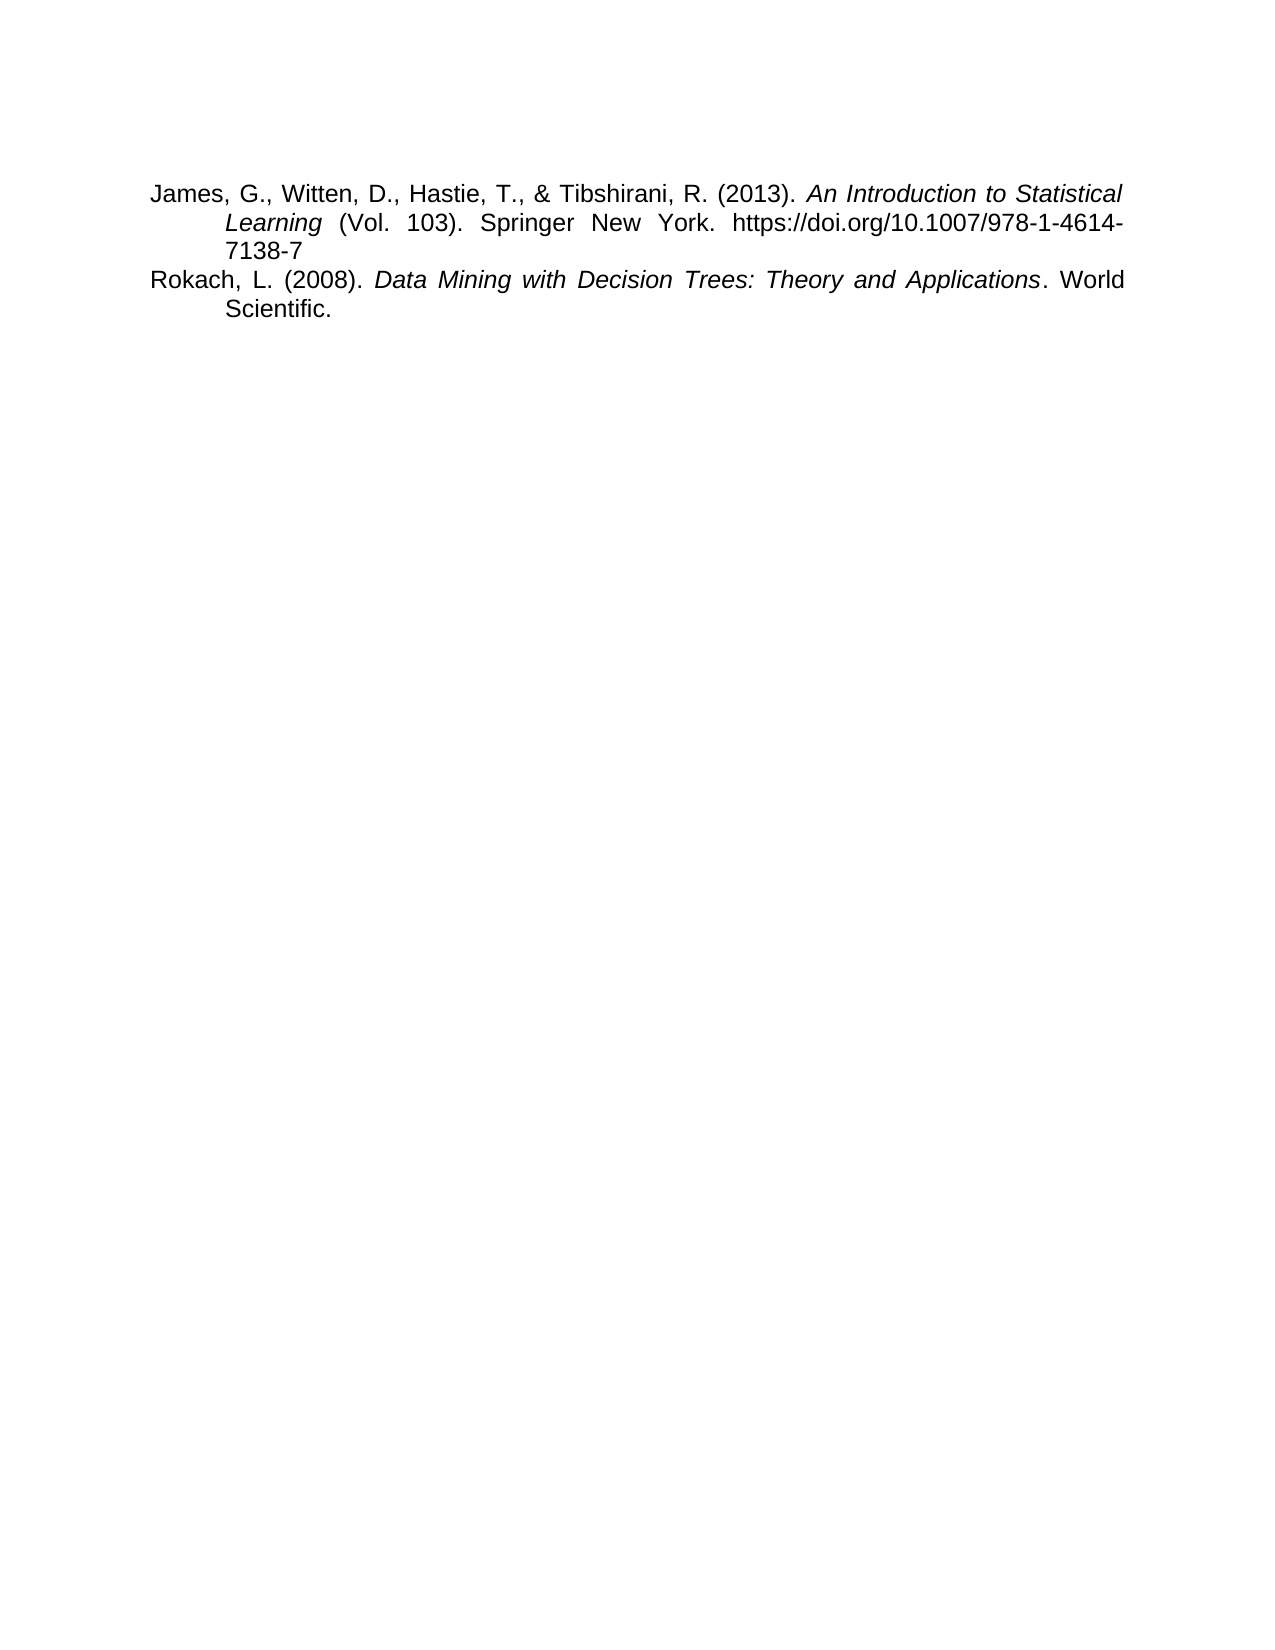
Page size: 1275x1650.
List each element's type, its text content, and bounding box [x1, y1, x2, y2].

text Rokach, L. (2008). Data Mining with Decision Trees: Theory and Applications. World Scientific. [150, 265, 1125, 322]
text James, G., Witten, D., Hastie, T., & Tibshirani, R. (2013). An Introduction to Statistical Learning (Vol. 103). Springer New York. https://doi.org/10.1007/978-1-4614-7138-7 [150, 179, 1125, 265]
